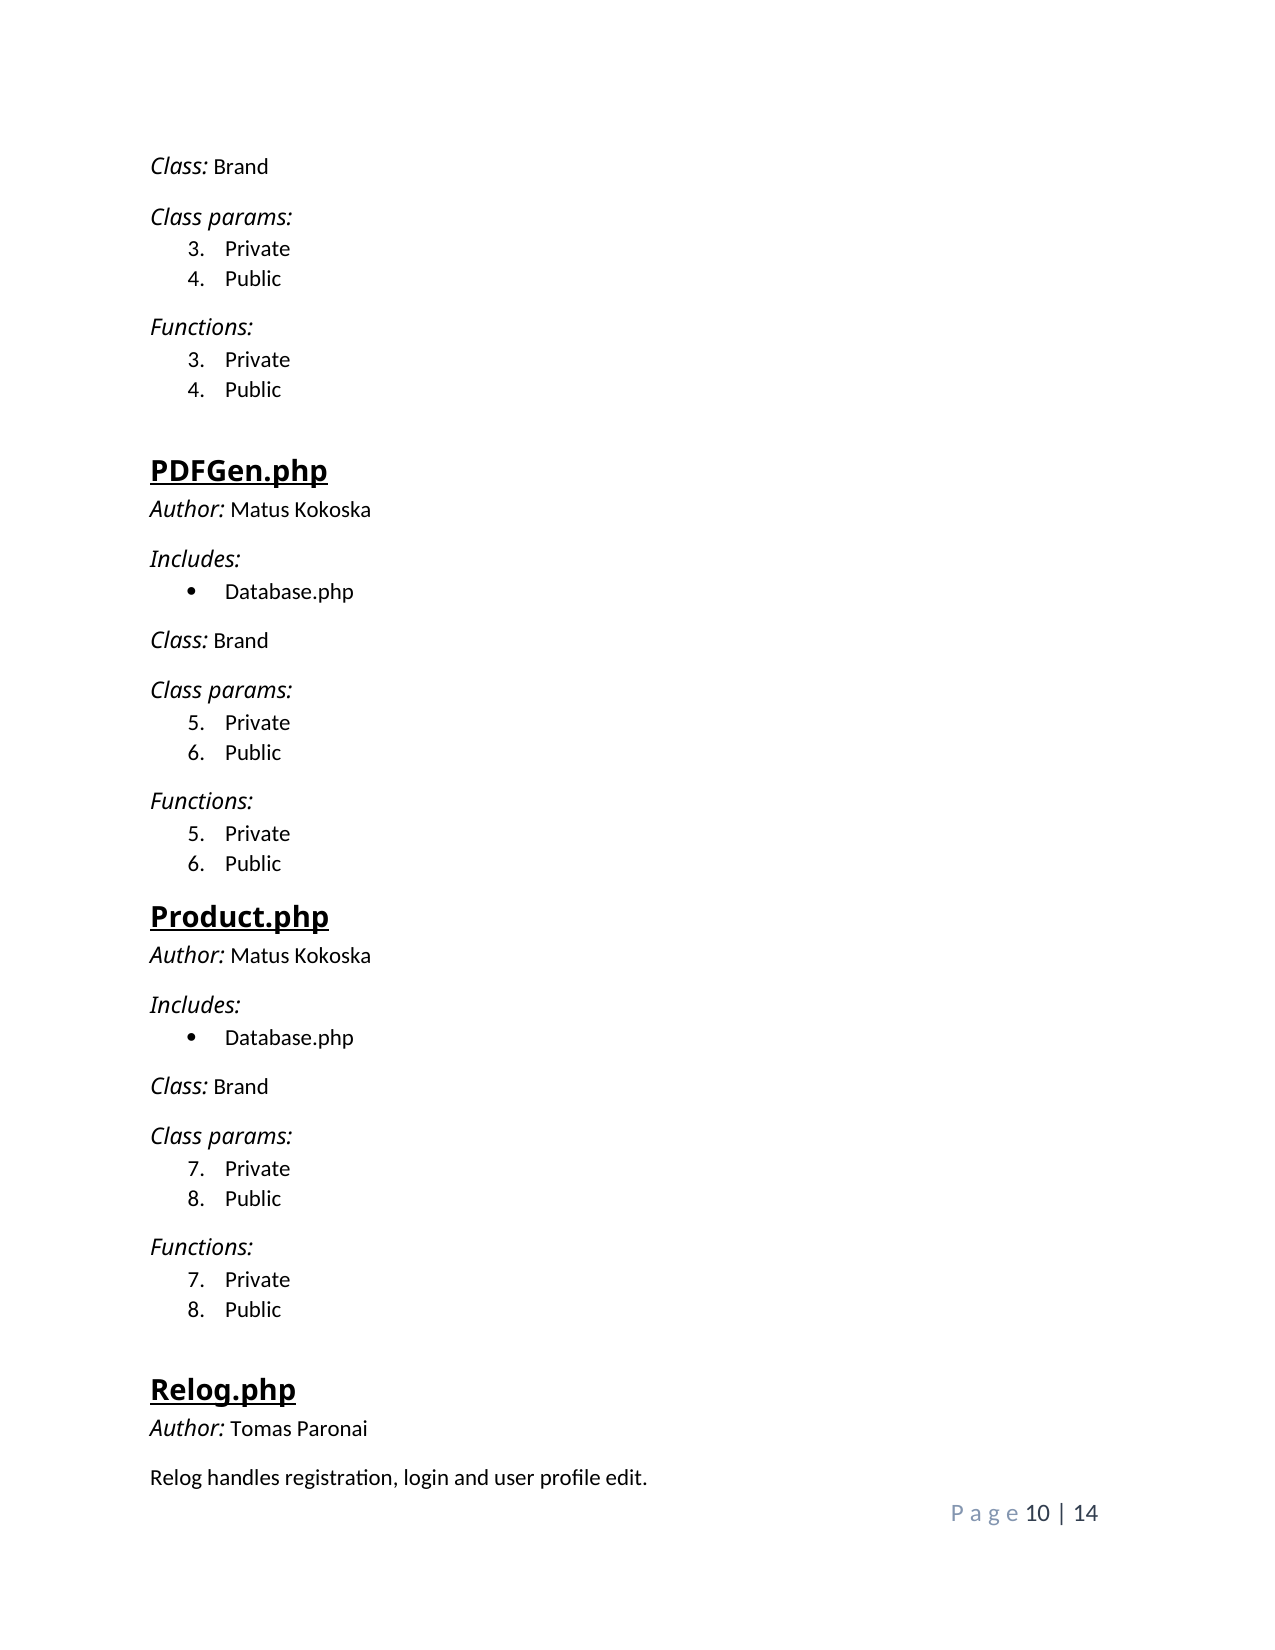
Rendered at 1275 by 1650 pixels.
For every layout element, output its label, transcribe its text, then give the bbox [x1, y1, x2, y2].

list Database.php [187, 1023, 1125, 1051]
text Class: Brand [150, 624, 1125, 655]
text Class: Brand [150, 1070, 1125, 1101]
list Private [187, 708, 1125, 736]
list Private [187, 345, 1125, 373]
text Author: Matus Kokoska [150, 493, 1125, 524]
text Author: Matus Kokoska [150, 939, 1125, 970]
list Public [187, 375, 1125, 403]
subtitle Includes: [150, 989, 1125, 1020]
text Relog handles registration, login and user profile edit. [150, 1463, 1125, 1491]
list Public [187, 264, 1125, 292]
list Database.php [187, 577, 1125, 605]
subtitle Class params: [150, 200, 1125, 232]
subtitle Includes: [150, 543, 1125, 574]
text Author: Tomas Paronai [150, 1412, 1125, 1444]
subtitle Class params: [150, 674, 1125, 705]
list Public [187, 849, 1125, 877]
subtitle Class params: [150, 1120, 1125, 1151]
text Class: Brand [150, 150, 1125, 181]
list Private [187, 1154, 1125, 1182]
list Private [187, 1265, 1125, 1293]
subtitle Functions: [150, 311, 1125, 342]
list Public [187, 1184, 1125, 1212]
subtitle PDFGen.php [150, 450, 1125, 489]
list Private [187, 819, 1125, 847]
list Public [187, 738, 1125, 766]
subtitle Product.php [150, 896, 1125, 936]
subtitle Functions: [150, 785, 1125, 816]
subtitle Functions: [150, 1231, 1125, 1262]
subtitle Relog.php [150, 1369, 1125, 1409]
list Private [187, 234, 1125, 262]
list Public [187, 1295, 1125, 1323]
